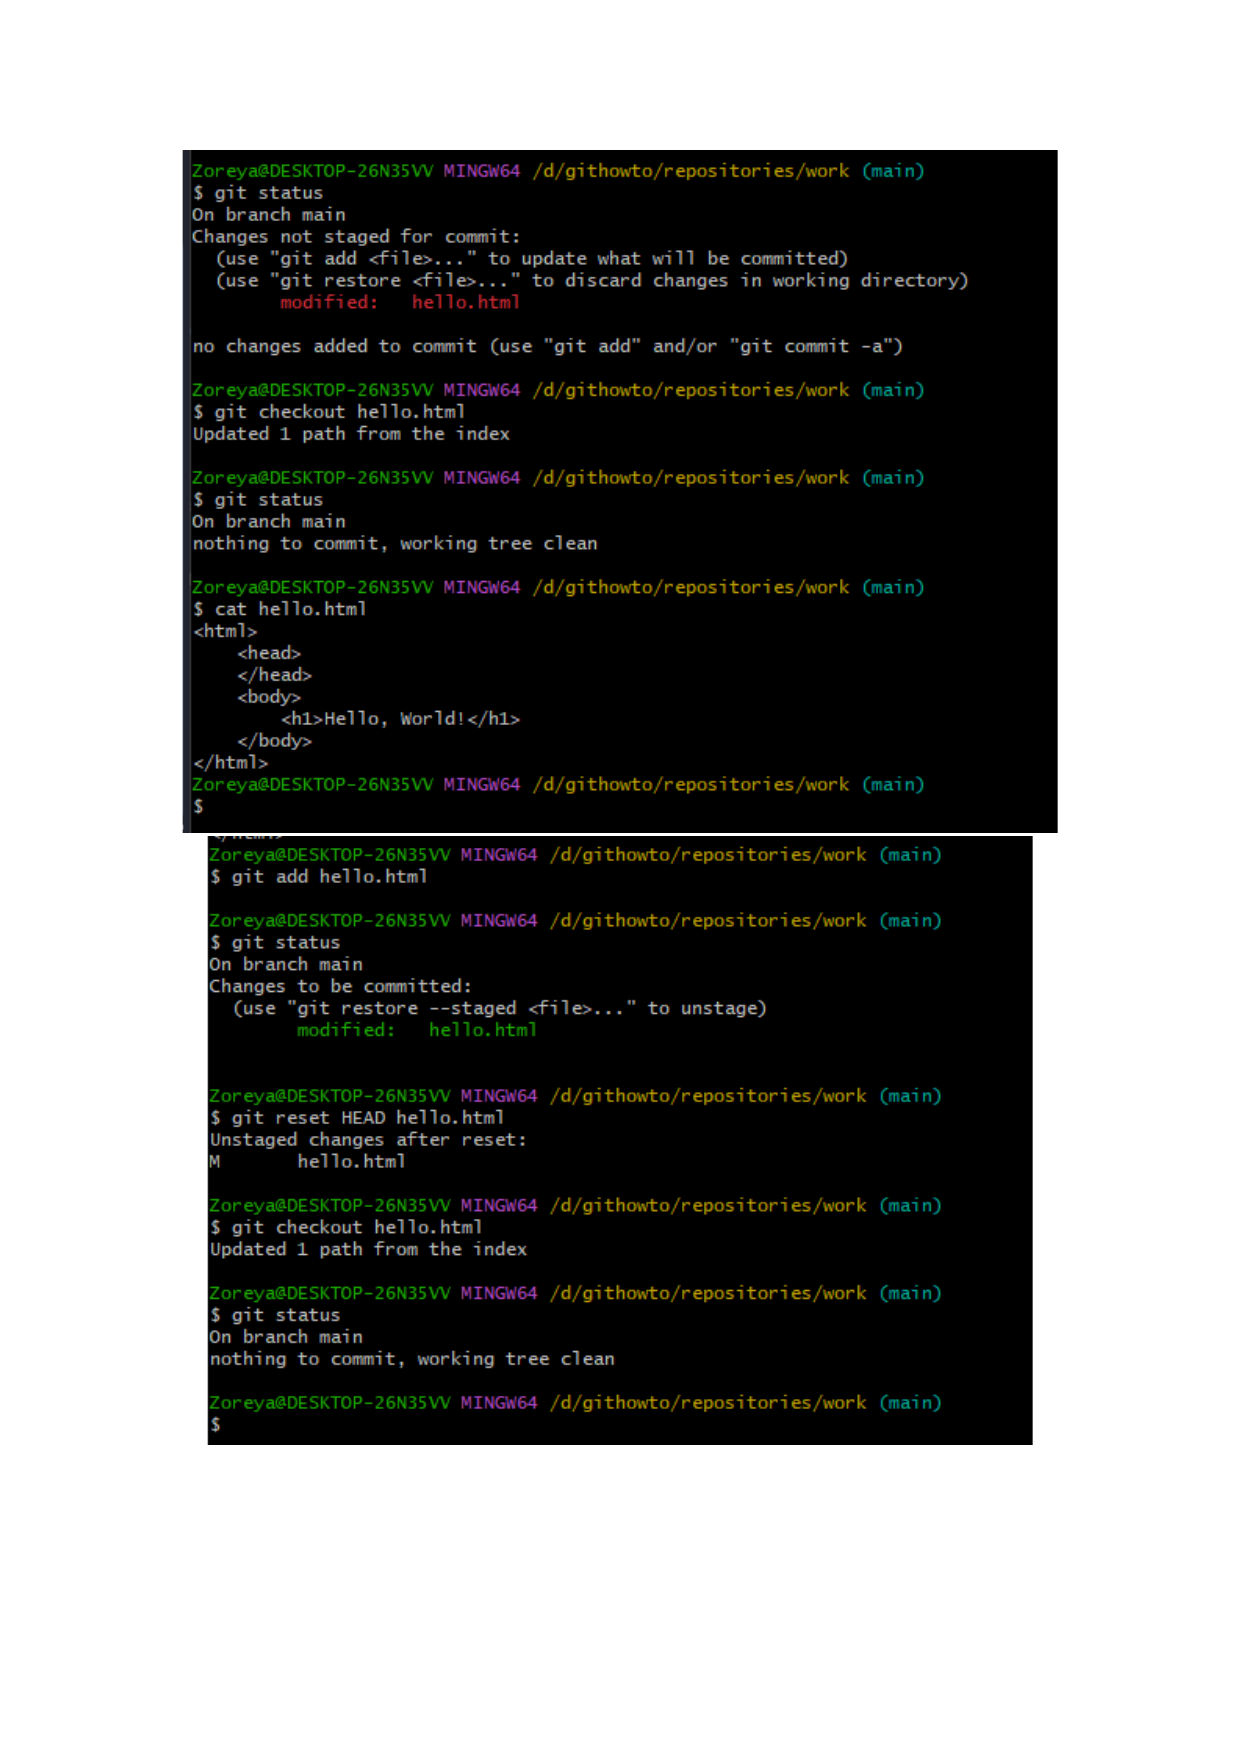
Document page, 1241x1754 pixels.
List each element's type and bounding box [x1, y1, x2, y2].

picture [182, 150, 1058, 833]
picture [207, 836, 1033, 1445]
